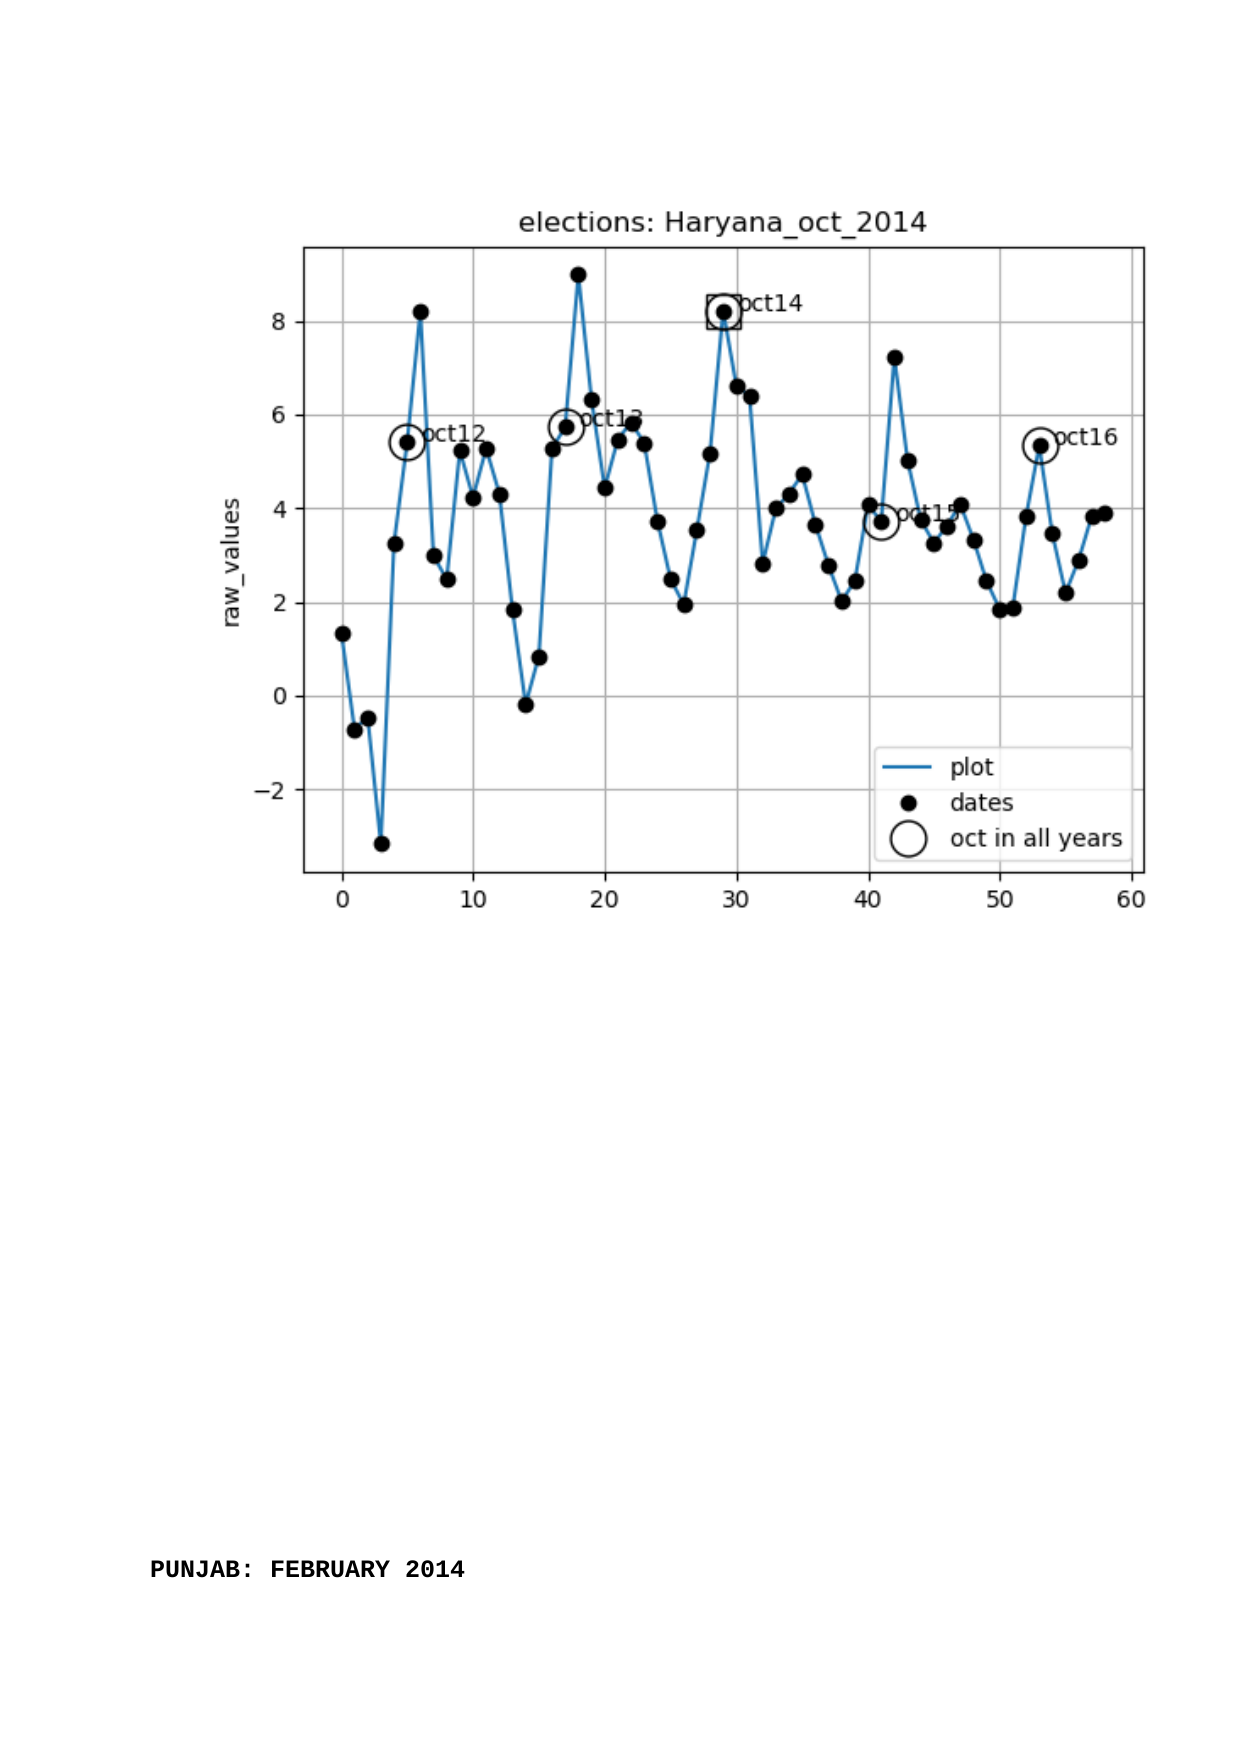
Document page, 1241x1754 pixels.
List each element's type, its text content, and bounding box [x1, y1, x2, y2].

text PUNJAB: FEBRUARY 2014 [150, 1556, 1090, 1584]
